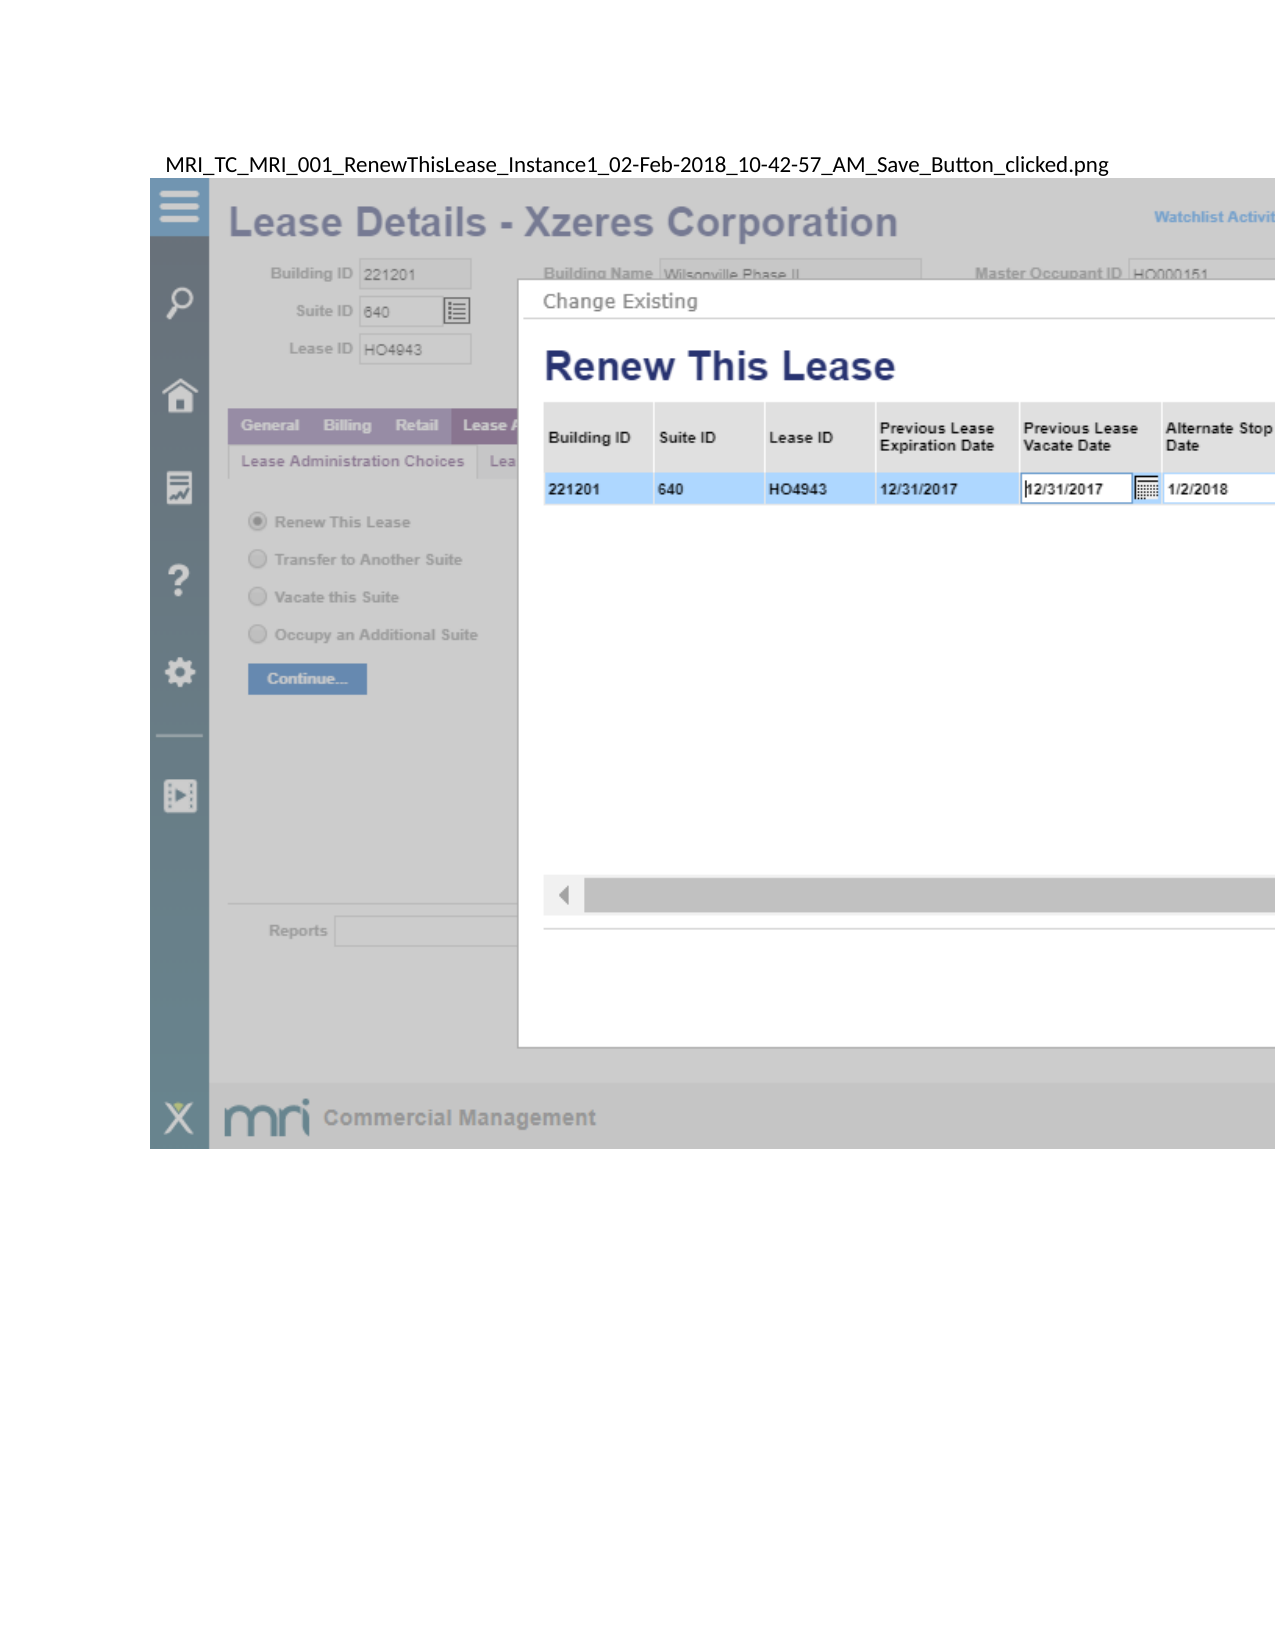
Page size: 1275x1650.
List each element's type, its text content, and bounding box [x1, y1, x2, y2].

text MRI_TC_MRI_001_RenewThisLease_Instance1_02-Feb-2018_10-42-57_AM_Save_Button_clicked.png [150, 150, 1125, 218]
picture [150, 218, 1275, 1189]
